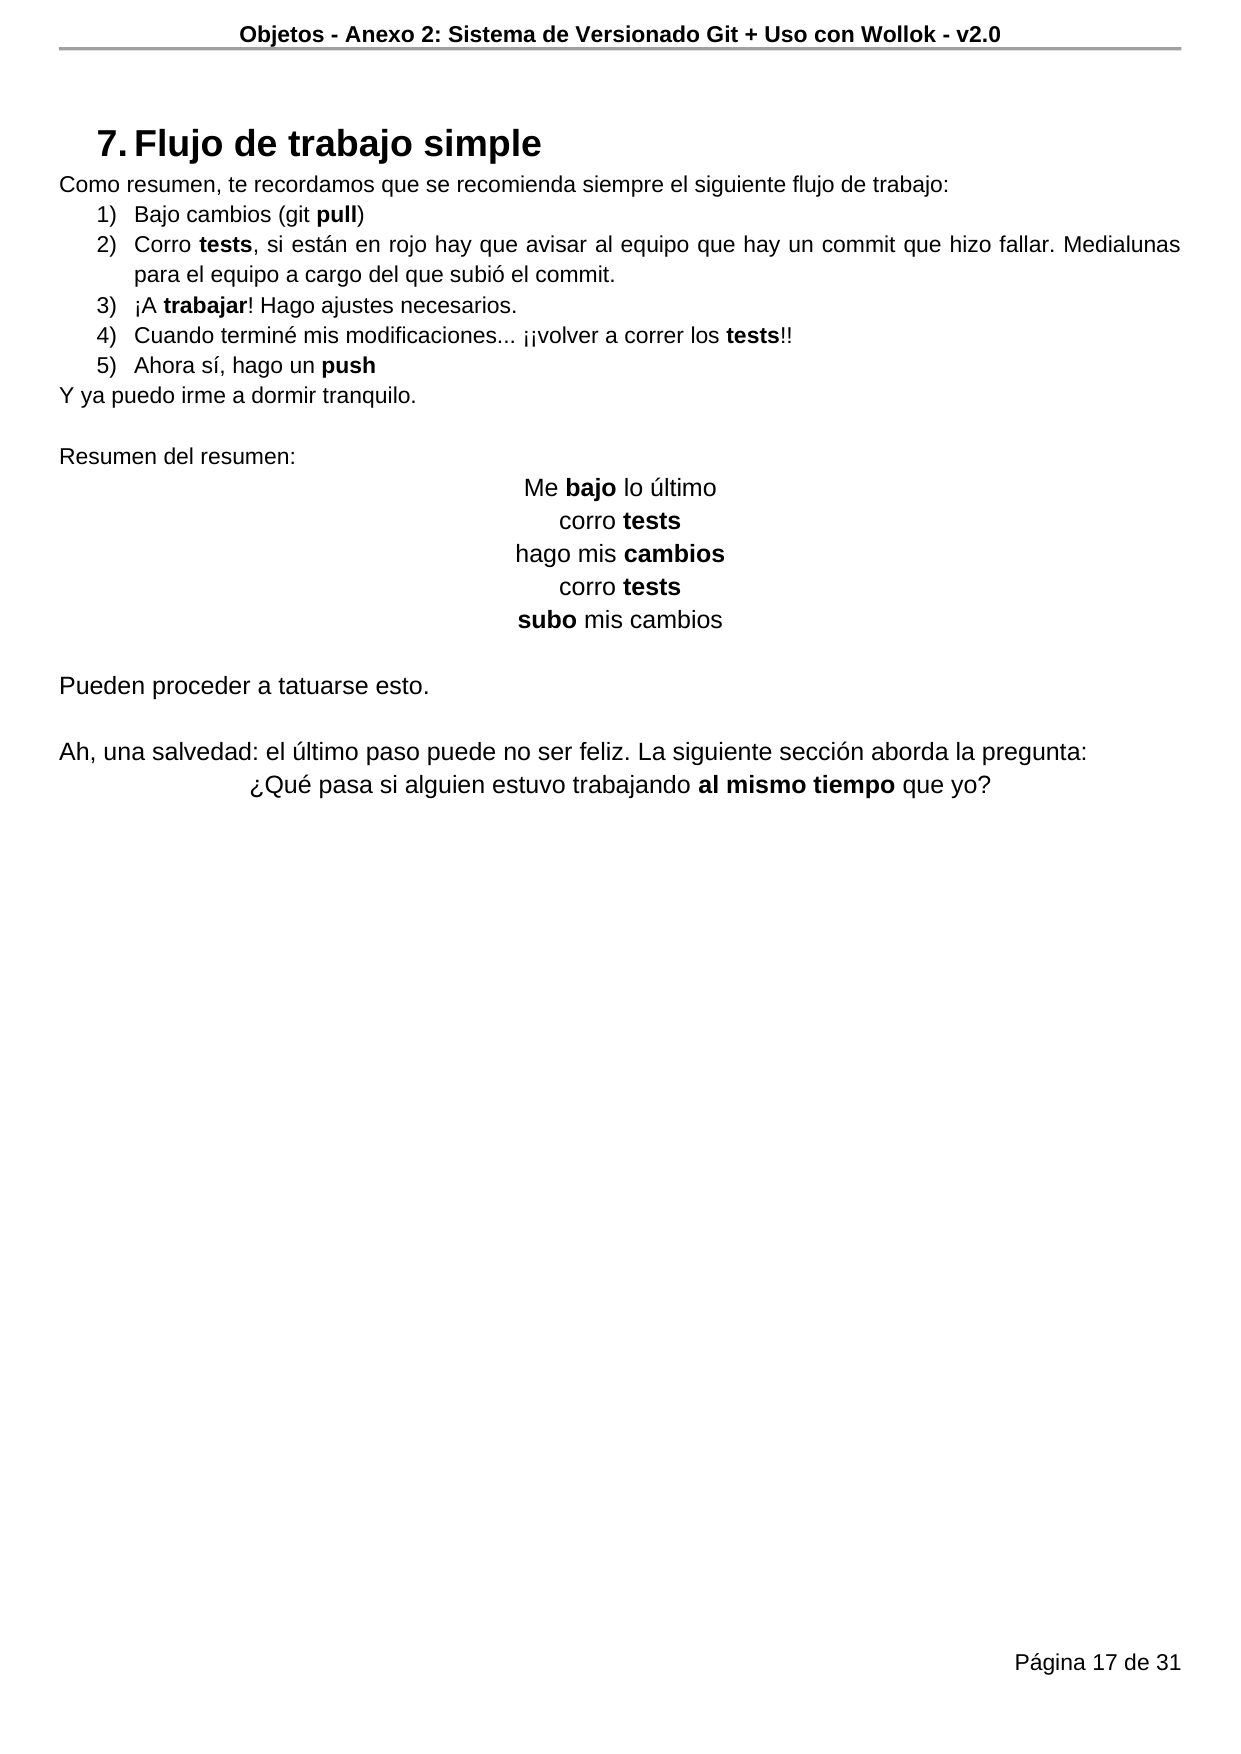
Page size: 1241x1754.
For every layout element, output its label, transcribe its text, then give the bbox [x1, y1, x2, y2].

text Resumen del resumen: [59, 443, 1181, 469]
text corro tests [59, 506, 1181, 534]
text Y ya puedo irme a dormir tranquilo. [59, 382, 1181, 408]
subtitle Flujo de trabajo simple [96, 121, 1181, 164]
text Pueden proceder a tatuarse esto. [59, 671, 1181, 700]
list Cuando terminé mis modificaciones... ¡¡volver a correr los tests!! [96, 322, 1181, 348]
text ¿Qué pasa si alguien estuvo trabajando al mismo tiempo que yo? [59, 770, 1181, 799]
list Bajo cambios (git pull) [96, 201, 1181, 227]
text hago mis cambios [59, 539, 1181, 568]
text corro tests [59, 572, 1181, 601]
list ¡A trabajar! Hago ajustes necesarios. [96, 292, 1181, 318]
text Me bajo lo último [59, 473, 1181, 502]
text subo mis cambios [59, 605, 1181, 634]
text Como resumen, te recordamos que se recomienda siempre el siguiente flujo de trabajo: [59, 171, 1181, 197]
list Ahora sí, hago un push [96, 352, 1181, 378]
text Ah, una salvedad: el último paso puede no ser feliz. La siguiente sección aborda la pregunta: [59, 737, 1181, 766]
list Corro tests, si están en rojo hay que avisar al equipo que hay un commit que hizo fallar. Medialunas para el equipo a cargo del que subió el commit. [96, 231, 1181, 288]
